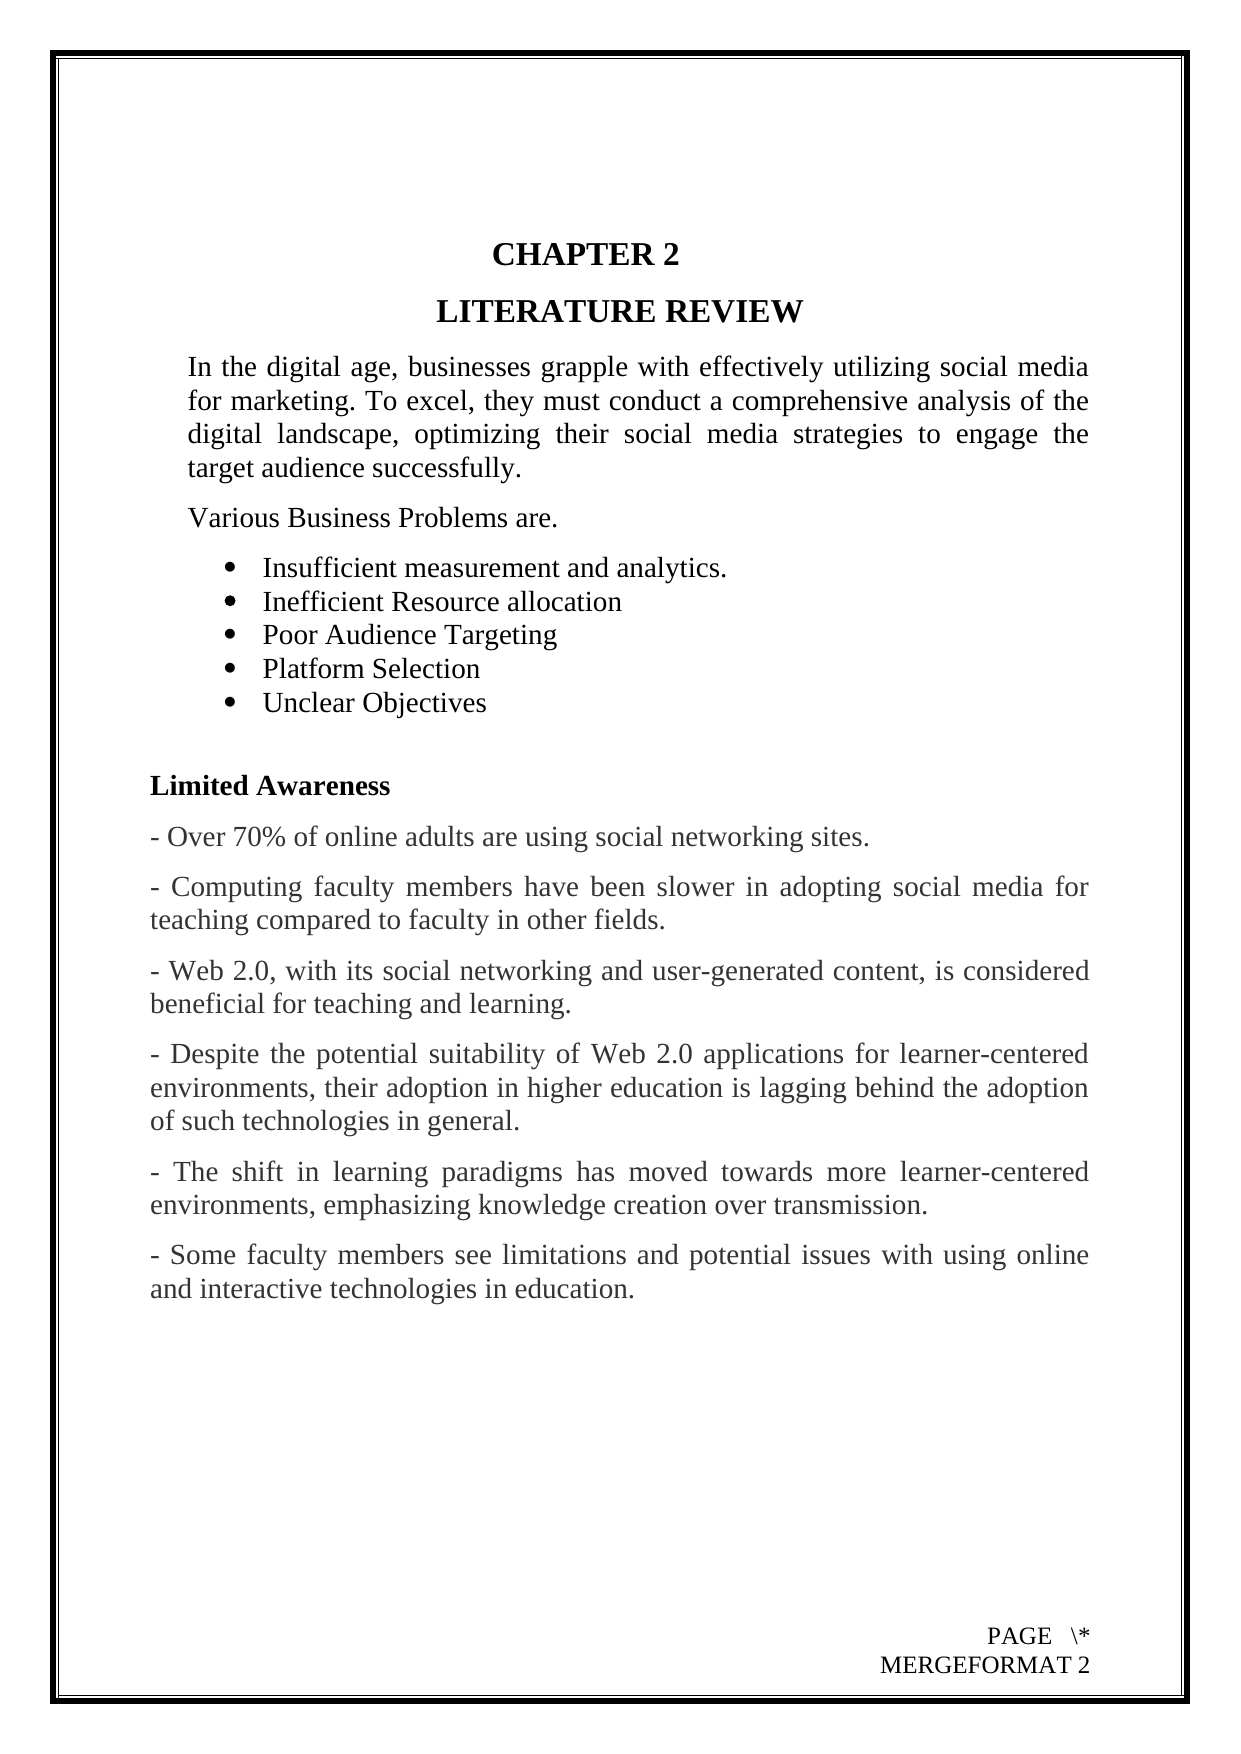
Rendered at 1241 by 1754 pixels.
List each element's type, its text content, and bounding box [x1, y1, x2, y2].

text Various Business Problems are. [187, 500, 1090, 533]
text - Computing faculty members have been slower in adopting social media for teaching compared to faculty in other fields. [150, 869, 1090, 936]
text LITERATURE REVIEW [150, 292, 1090, 330]
list Insufficient measurement and analytics. [225, 550, 1090, 584]
text - Some faculty members see limitations and potential issues with using online and interactive technologies in education. [150, 1237, 1090, 1304]
list Platform Selection [225, 651, 1090, 685]
list Unclear Objectives [225, 685, 1090, 718]
text - The shift in learning paradigms has moved towards more learner-centered environments, emphasizing knowledge creation over transmission. [150, 1154, 1090, 1221]
text Limited Awareness [150, 768, 1090, 802]
text - Over 70% of online adults are using social networking sites. [150, 819, 1090, 852]
text - Web 2.0, with its social networking and user-generated content, is considered beneficial for teaching and learning. [150, 953, 1090, 1020]
list Poor Audience Targeting [225, 617, 1090, 651]
text In the digital age, businesses grapple with effectively utilizing social media for marketing. To excel, they must conduct a comprehensive analysis of the digital landscape, optimizing their social media strategies to engage the target audience successfully. [187, 349, 1090, 483]
text CHAPTER 2 [150, 234, 1090, 272]
text - Despite the potential suitability of Web 2.0 applications for learner-centered environments, their adoption in higher education is lagging behind the adoption of such technologies in general. [150, 1036, 1090, 1137]
list Inefficient Resource allocation [225, 584, 1090, 617]
